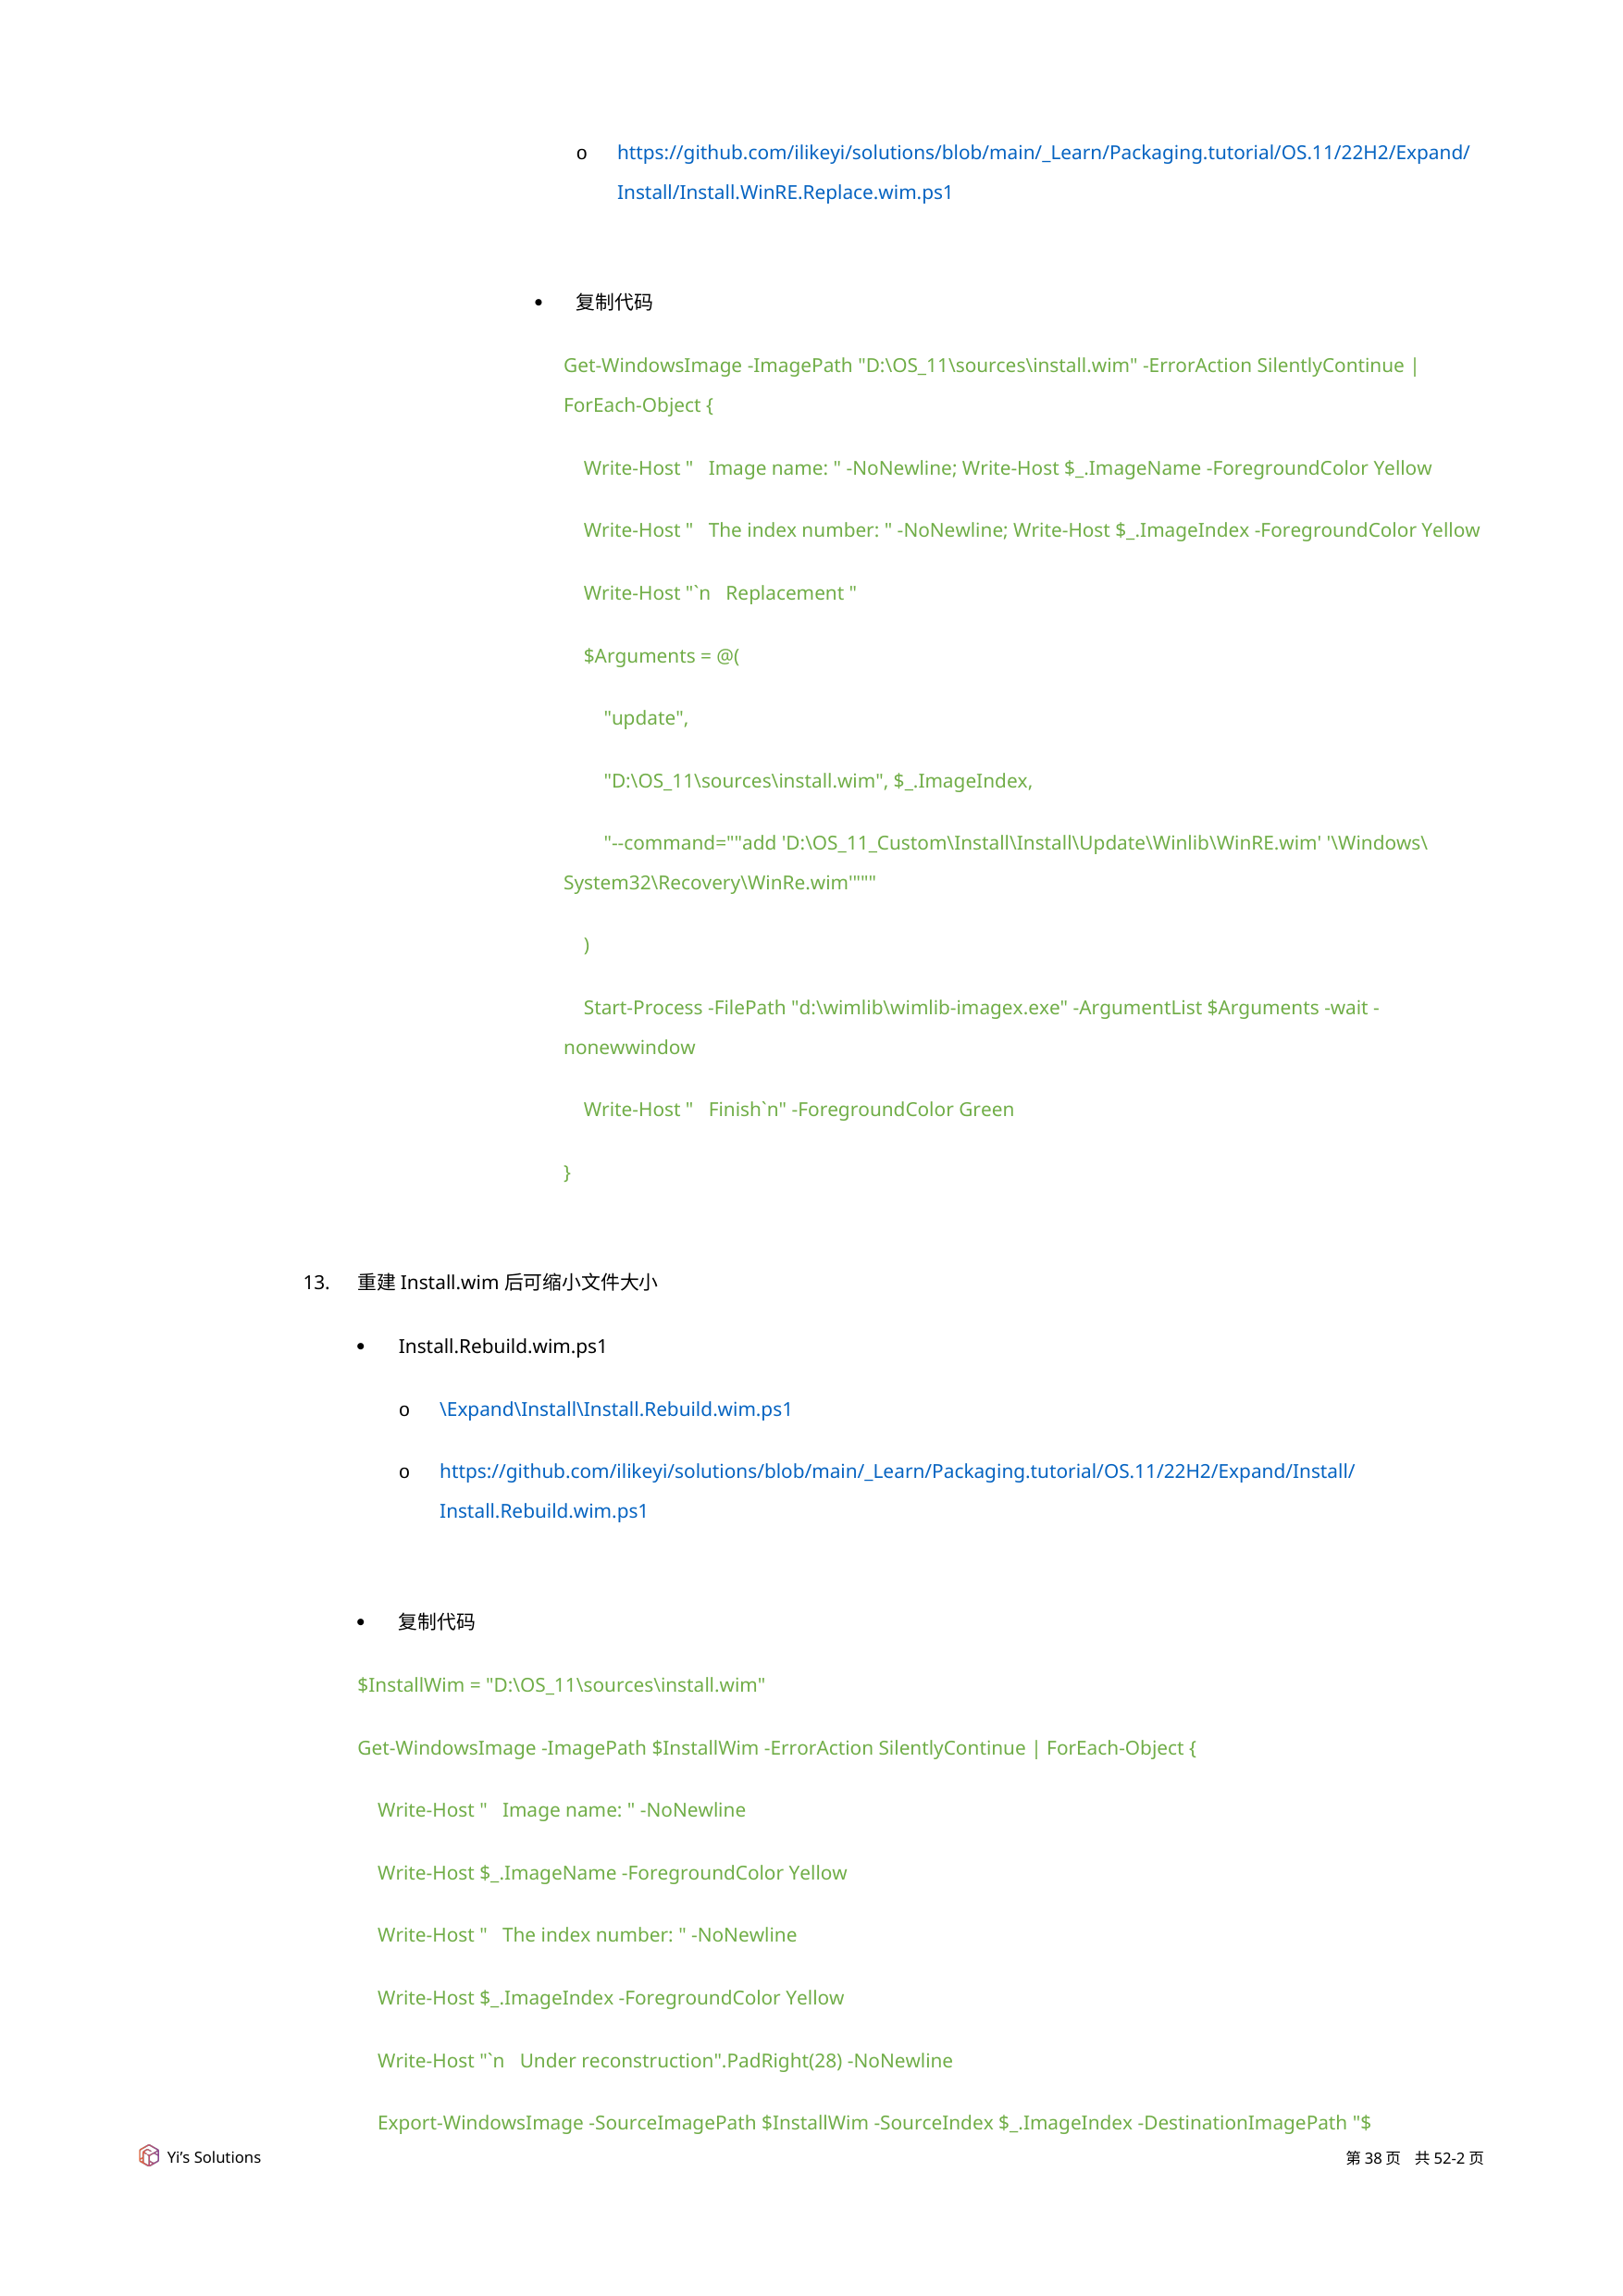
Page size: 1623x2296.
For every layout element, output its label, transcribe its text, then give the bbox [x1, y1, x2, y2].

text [357, 2109, 1484, 2136]
list Write-Host " Finish`n" -ForegroundColor Green [564, 1096, 1484, 1123]
list Get-WindowsImage -ImagePath "D:\OS_11\sources\install.wim" -ErrorAction SilentlyContinue | ForEach-Object { [564, 353, 1484, 418]
list Write-Host "`n Replacement " [564, 579, 1484, 605]
list 复制代码 [535, 287, 1484, 316]
text Write-Host "`n Under reconstruction".PadRight(28) -NoNewline [357, 2047, 1484, 2073]
list \Expand\Install\Install.Rebuild.wim.ps1 [399, 1396, 1484, 1421]
picture [139, 2144, 159, 2166]
list "--command=""add 'D:\OS_11_Custom\Install\Install\Update\Winlib\WinRE.wim' '\Windows\System32\Recovery\WinRe.wim'""" [564, 829, 1484, 895]
list Write-Host " The index number: " -NoNewline; Write-Host $_.ImageIndex -ForegroundColor Yellow [564, 516, 1484, 543]
list } [564, 1159, 1484, 1185]
list $Arguments = @( [564, 642, 1484, 668]
text Get-WindowsImage -ImagePath $InstallWim -ErrorAction SilentlyContinue | ForEach-Object { [357, 1734, 1484, 1760]
text Write-Host " The index number: " -NoNewline [357, 1922, 1484, 1948]
list Write-Host " Image name: " -NoNewline; Write-Host $_.ImageName -ForegroundColor Yellow [564, 454, 1484, 480]
list https://github.com/ilikeyi/solutions/blob/main/_Learn/Packaging.tutorial/OS.11/22H2/Expand/Install/Install.WinRE.Replace.wim.ps1 [576, 139, 1484, 205]
text Write-Host $_.ImageName -ForegroundColor Yellow [357, 1859, 1484, 1885]
subtitle 重建 Install.wim 后可缩小文件大小 [303, 1268, 1484, 1296]
list "update", [564, 704, 1484, 731]
list ) [564, 932, 1484, 958]
list "D:\OS_11\sources\install.wim", $_.ImageIndex, [564, 767, 1484, 793]
list Install.Rebuild.wim.ps1 [357, 1333, 1484, 1359]
list 复制代码 [357, 1607, 1484, 1634]
list https://github.com/ilikeyi/solutions/blob/main/_Learn/Packaging.tutorial/OS.11/22H2/Expand/Install/Install.Rebuild.wim.ps1 [399, 1458, 1484, 1524]
text $InstallWim = "D:\OS_11\sources\install.wim" [357, 1671, 1484, 1697]
text Write-Host $_.ImageIndex -ForegroundColor Yellow [357, 1984, 1484, 2011]
list Start-Process -FilePath "d:\wimlib\wimlib-imagex.exe" -ArgumentList $Arguments -wait -nonewwindow [564, 994, 1484, 1060]
text Write-Host " Image name: " -NoNewline [357, 1796, 1484, 1823]
